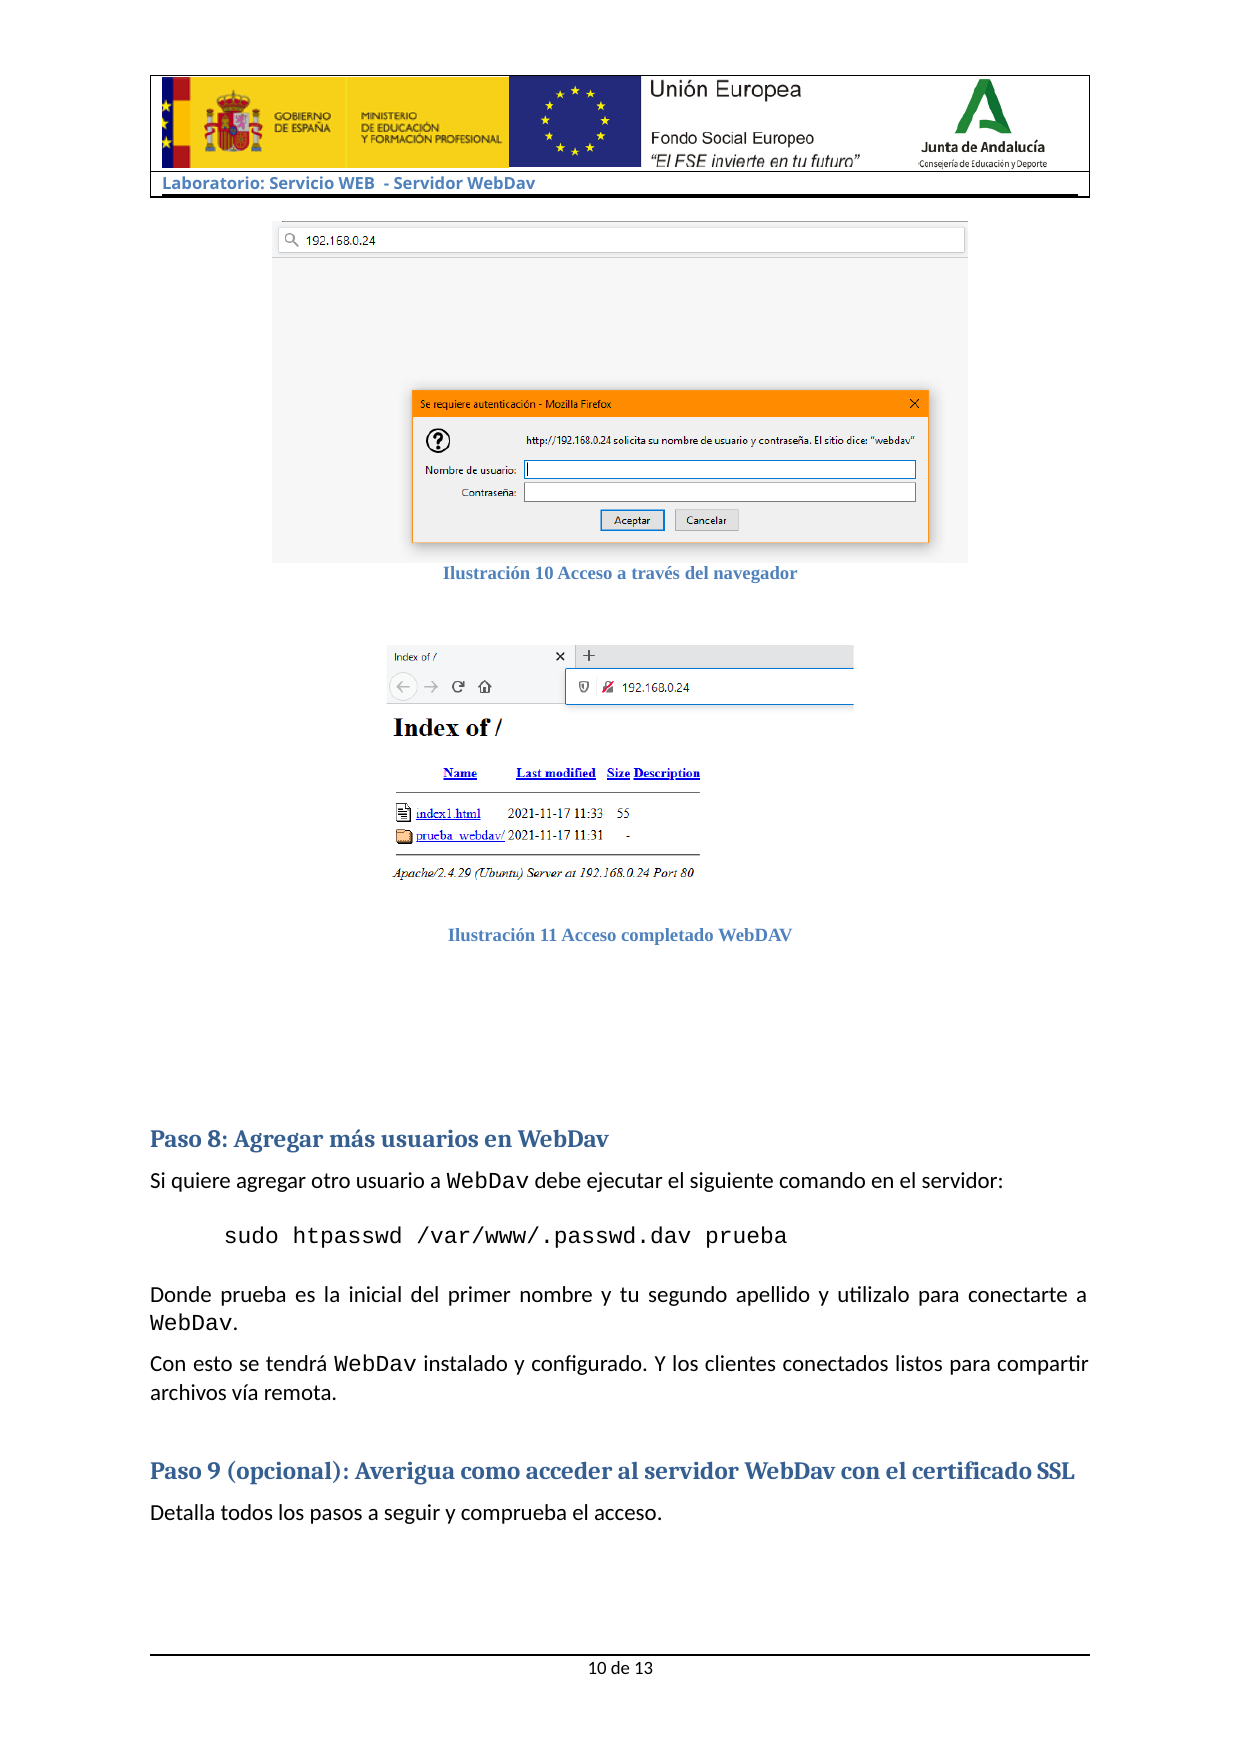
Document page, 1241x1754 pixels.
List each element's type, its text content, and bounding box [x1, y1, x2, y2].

text Si quiere agregar otro usuario a WebDav debe ejecutar el siguiente comando en el servidor: [150, 1166, 1090, 1195]
text Con esto se tendrá WebDav instalado y configurado. Y los clientes conectados listos para compartir archivos vía remota. [150, 1349, 1090, 1407]
text Detalla todos los pasos a seguir y comprueba el acceso. [150, 1498, 1090, 1526]
picture [386, 645, 854, 924]
subtitle Paso 9 (opcional): Averigua como acceder al servidor WebDav con el certificado SSL [150, 1457, 1090, 1485]
subtitle Paso 8: Agregar más usuarios en WebDav [150, 1125, 1090, 1154]
picture [161, 76, 1048, 171]
text Donde prueba es la inicial del primer nombre y tu segundo apellido y utilizalo para conectarte a WebDav. [150, 1280, 1090, 1337]
text sudo htpasswd /var/www/.passwd.dav prueba [224, 1224, 1090, 1251]
text Ilustración 11 Acceso completado WebDAV [150, 923, 1090, 945]
picture [272, 221, 969, 563]
text Ilustración 10 Acceso a través del navegador [150, 562, 1090, 584]
